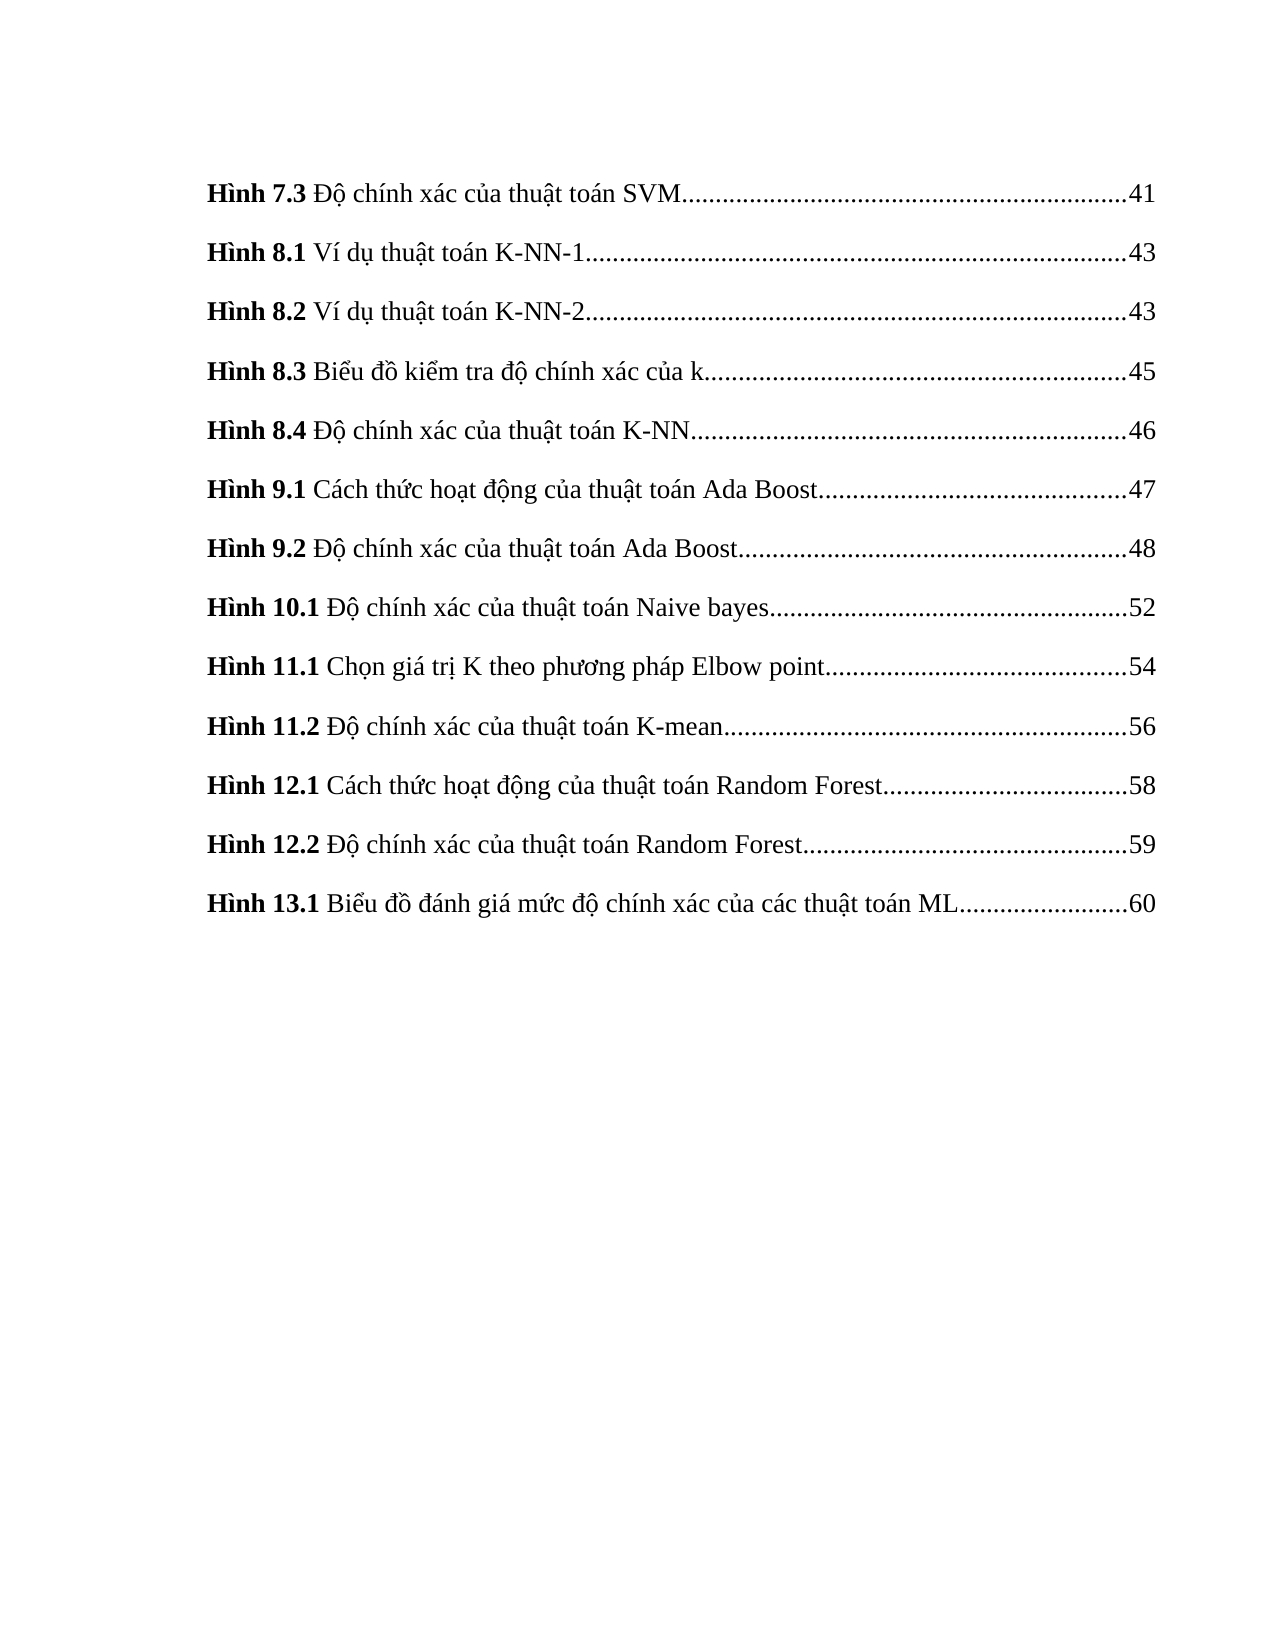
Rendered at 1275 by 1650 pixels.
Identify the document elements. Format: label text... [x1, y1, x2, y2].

text Hình 10.1 Độ chính xác của thuật toán Naive bayes 52 [207, 591, 1157, 622]
text Hình 9.1 Cách thức hoạt động của thuật toán Ada Boost 47 [207, 473, 1157, 504]
text Hình 11.1 Chọn giá trị K theo phương pháp Elbow point 54 [207, 651, 1157, 682]
text Hình 11.2 Độ chính xác của thuật toán K-mean 56 [207, 710, 1157, 741]
text Hình 8.3 Biểu đồ kiểm tra độ chính xác của k 45 [207, 355, 1157, 386]
text Hình 12.2 Độ chính xác của thuật toán Random Forest 59 [207, 828, 1157, 859]
text Hình 7.3 Độ chính xác của thuật toán SVM 41 [207, 177, 1157, 208]
text Hình 9.2 Độ chính xác của thuật toán Ada Boost 48 [207, 532, 1157, 563]
text Hình 12.1 Cách thức hoạt động của thuật toán Random Forest 58 [207, 769, 1157, 800]
text Hình 8.4 Độ chính xác của thuật toán K-NN 46 [207, 414, 1157, 445]
text Hình 8.1 Ví dụ thuật toán K-NN-1 43 [207, 236, 1157, 267]
text Hình 13.1 Biểu đồ đánh giá mức độ chính xác của các thuật toán ML 60 [207, 887, 1157, 918]
text Hình 8.2 Ví dụ thuật toán K-NN-2 43 [207, 296, 1157, 327]
